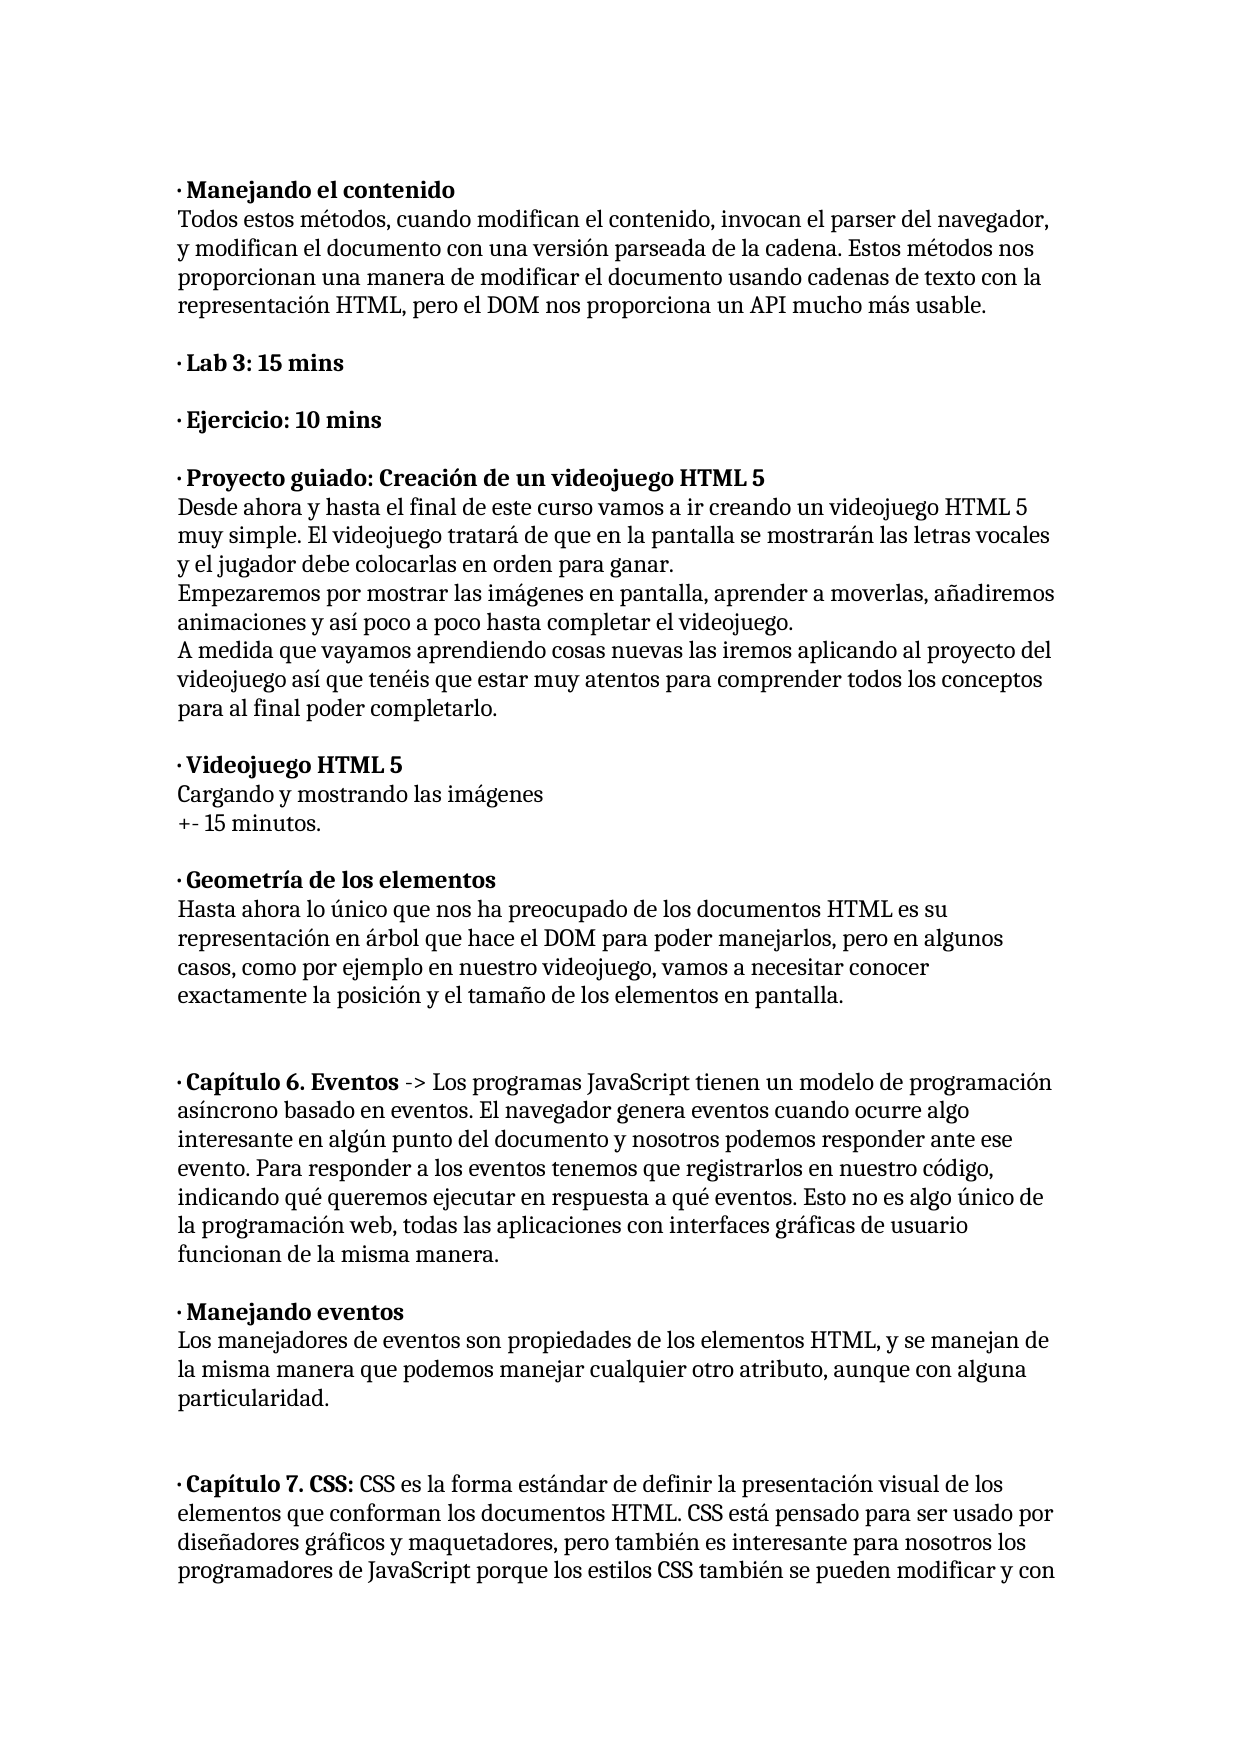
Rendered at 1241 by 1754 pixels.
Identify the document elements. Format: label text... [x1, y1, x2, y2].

text Cargando y mostrando las imágenes [177, 780, 1063, 809]
text · Lab 3: 15 mins [177, 349, 1063, 378]
text · Videojuego HTML 5 [177, 751, 1063, 780]
text Empezaremos por mostrar las imágenes en pantalla, aprender a moverlas, añadiremos animaciones y así poco a poco hasta completar el videojuego. [177, 579, 1063, 636]
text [177, 1470, 1063, 1585]
text · Manejando el contenido [177, 176, 1063, 205]
text · Manejando eventos [177, 1298, 1063, 1326]
text · Geometría de los elementos [177, 866, 1063, 895]
text +- 15 minutos. [177, 809, 1063, 838]
text Los manejadores de eventos son propiedades de los elementos HTML, y se manejan de la misma manera que podemos manejar cualquier otro atributo, aunque con alguna particularidad. [177, 1326, 1063, 1413]
text Hasta ahora lo único que nos ha preocupado de los documentos HTML es su representación en árbol que hace el DOM para poder manejarlos, pero en algunos casos, como por ejemplo en nuestro videojuego, vamos a necesitar conocer exactamente la posición y el tamaño de los elementos en pantalla. [177, 895, 1063, 1010]
text · Proyecto guiado: Creación de un videojuego HTML 5 [177, 464, 1063, 493]
text Desde ahora y hasta el final de este curso vamos a ir creando un videojuego HTML 5 muy simple. El videojuego tratará de que en la pantalla se mostrarán las letras vocales y el jugador debe colocarlas en orden para ganar. [177, 493, 1063, 579]
text · Capítulo 6. Eventos -> Los programas JavaScript tienen un modelo de programación asíncrono basado en eventos. El navegador genera eventos cuando ocurre algo interesante en algún punto del documento y nosotros podemos responder ante ese evento. Para responder a los eventos tenemos que registrarlos en nuestro código, indicando qué queremos ejecutar en respuesta a qué eventos. Esto no es algo único de la programación web, todas las aplicaciones con interfaces gráficas de usuario funcionan de la misma manera. [177, 1068, 1063, 1269]
text Todos estos métodos, cuando modifican el contenido, invocan el parser del navegador, y modifican el documento con una versión parseada de la cadena. Estos métodos nos proporcionan una manera de modificar el documento usando cadenas de texto con la representación HTML, pero el DOM nos proporciona un API mucho más usable. [177, 205, 1063, 320]
text A medida que vayamos aprendiendo cosas nuevas las iremos aplicando al proyecto del videojuego así que tenéis que estar muy atentos para comprender todos los conceptos para al final poder completarlo. [177, 636, 1063, 723]
text · Ejercicio: 10 mins [177, 406, 1063, 435]
